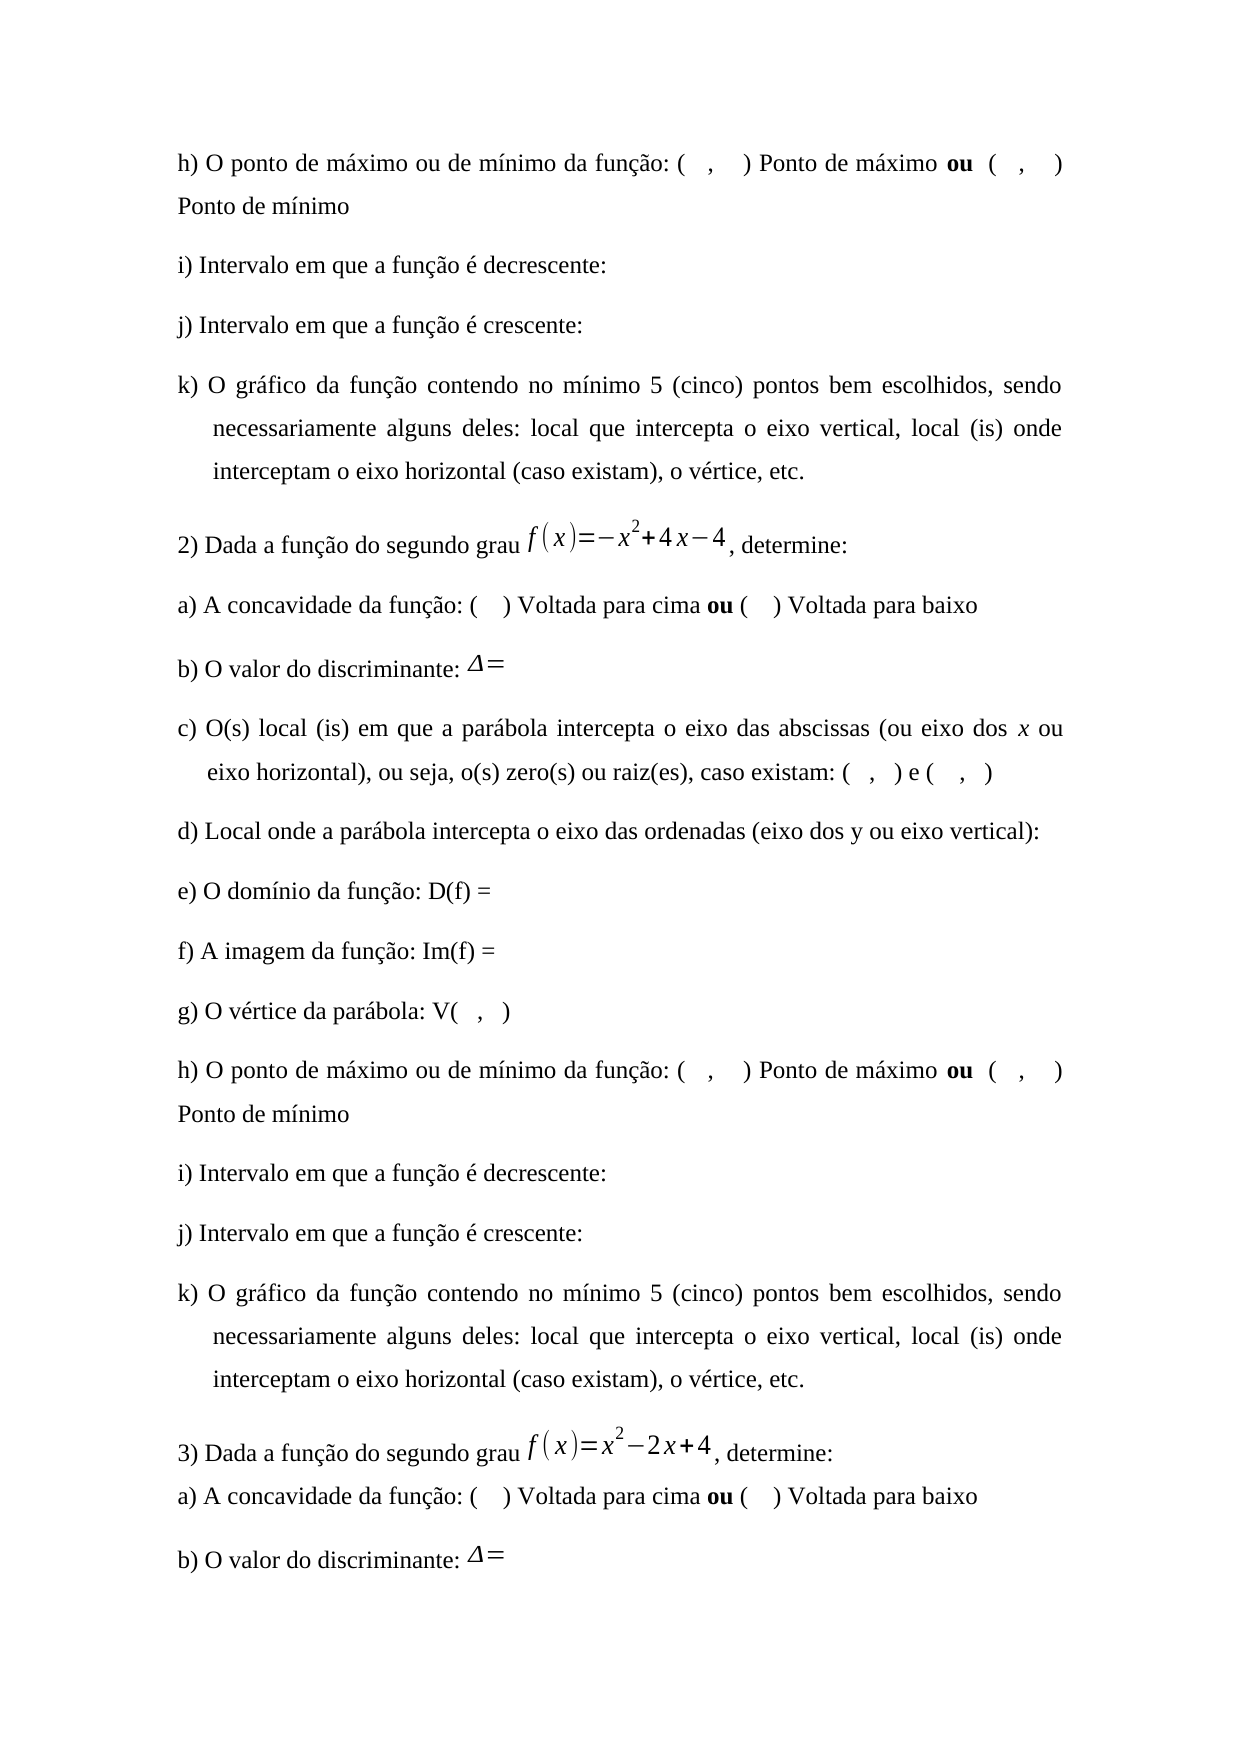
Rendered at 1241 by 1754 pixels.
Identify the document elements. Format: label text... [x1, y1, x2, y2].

text d) Local onde a parábola intercepta o eixo das ordenadas (eixo dos y ou eixo vertical): [177, 816, 1063, 845]
text i) Intervalo em que a função é decrescente: [177, 1158, 1063, 1187]
text k) O gráfico da função contendo no mínimo 5 (cinco) pontos bem escolhidos, sendo necessariamente alguns deles: local que intercepta o eixo vertical, local (is) onde interceptam o eixo horizontal (caso existam), o vértice, etc. [177, 1278, 1063, 1393]
text a) A concavidade da função: ( ) Voltada para cima ou ( ) Voltada para baixo [177, 590, 1063, 619]
text e) O domínio da função: D(f) = [177, 876, 1063, 905]
text f) A imagem da função: Im(f) = [177, 936, 1063, 965]
text i) Intervalo em que a função é decrescente: [177, 251, 1063, 279]
text h) O ponto de máximo ou de mínimo da função: ( , ) Ponto de máximo ou ( , ) Ponto de mínimo [177, 1056, 1063, 1127]
text a) A concavidade da função: ( ) Voltada para cima ou ( ) Voltada para baixo [177, 1481, 1063, 1510]
text g) O vértice da parábola: V( , ) [177, 996, 1063, 1024]
text j) Intervalo em que a função é crescente: [177, 310, 1063, 339]
text j) Intervalo em que a função é crescente: [177, 1218, 1063, 1247]
text 2) Dada a função do segundo grau , determine: [177, 516, 1063, 559]
text b) O valor do discriminante: [177, 650, 1063, 682]
text 3) Dada a função do segundo grau , determine: [177, 1424, 1063, 1467]
text c) O(s) local (is) em que a parábola intercepta o eixo das abscissas (ou eixo dos x ou eixo horizontal), ou seja, o(s) zero(s) ou raiz(es), caso existam: ( , ) e ( , ) [177, 713, 1063, 785]
text k) O gráfico da função contendo no mínimo 5 (cinco) pontos bem escolhidos, sendo necessariamente alguns deles: local que intercepta o eixo vertical, local (is) onde interceptam o eixo horizontal (caso existam), o vértice, etc. [177, 370, 1063, 485]
text h) O ponto de máximo ou de mínimo da função: ( , ) Ponto de máximo ou ( , ) Ponto de mínimo [177, 148, 1063, 219]
text b) O valor do discriminante: [177, 1541, 1063, 1574]
